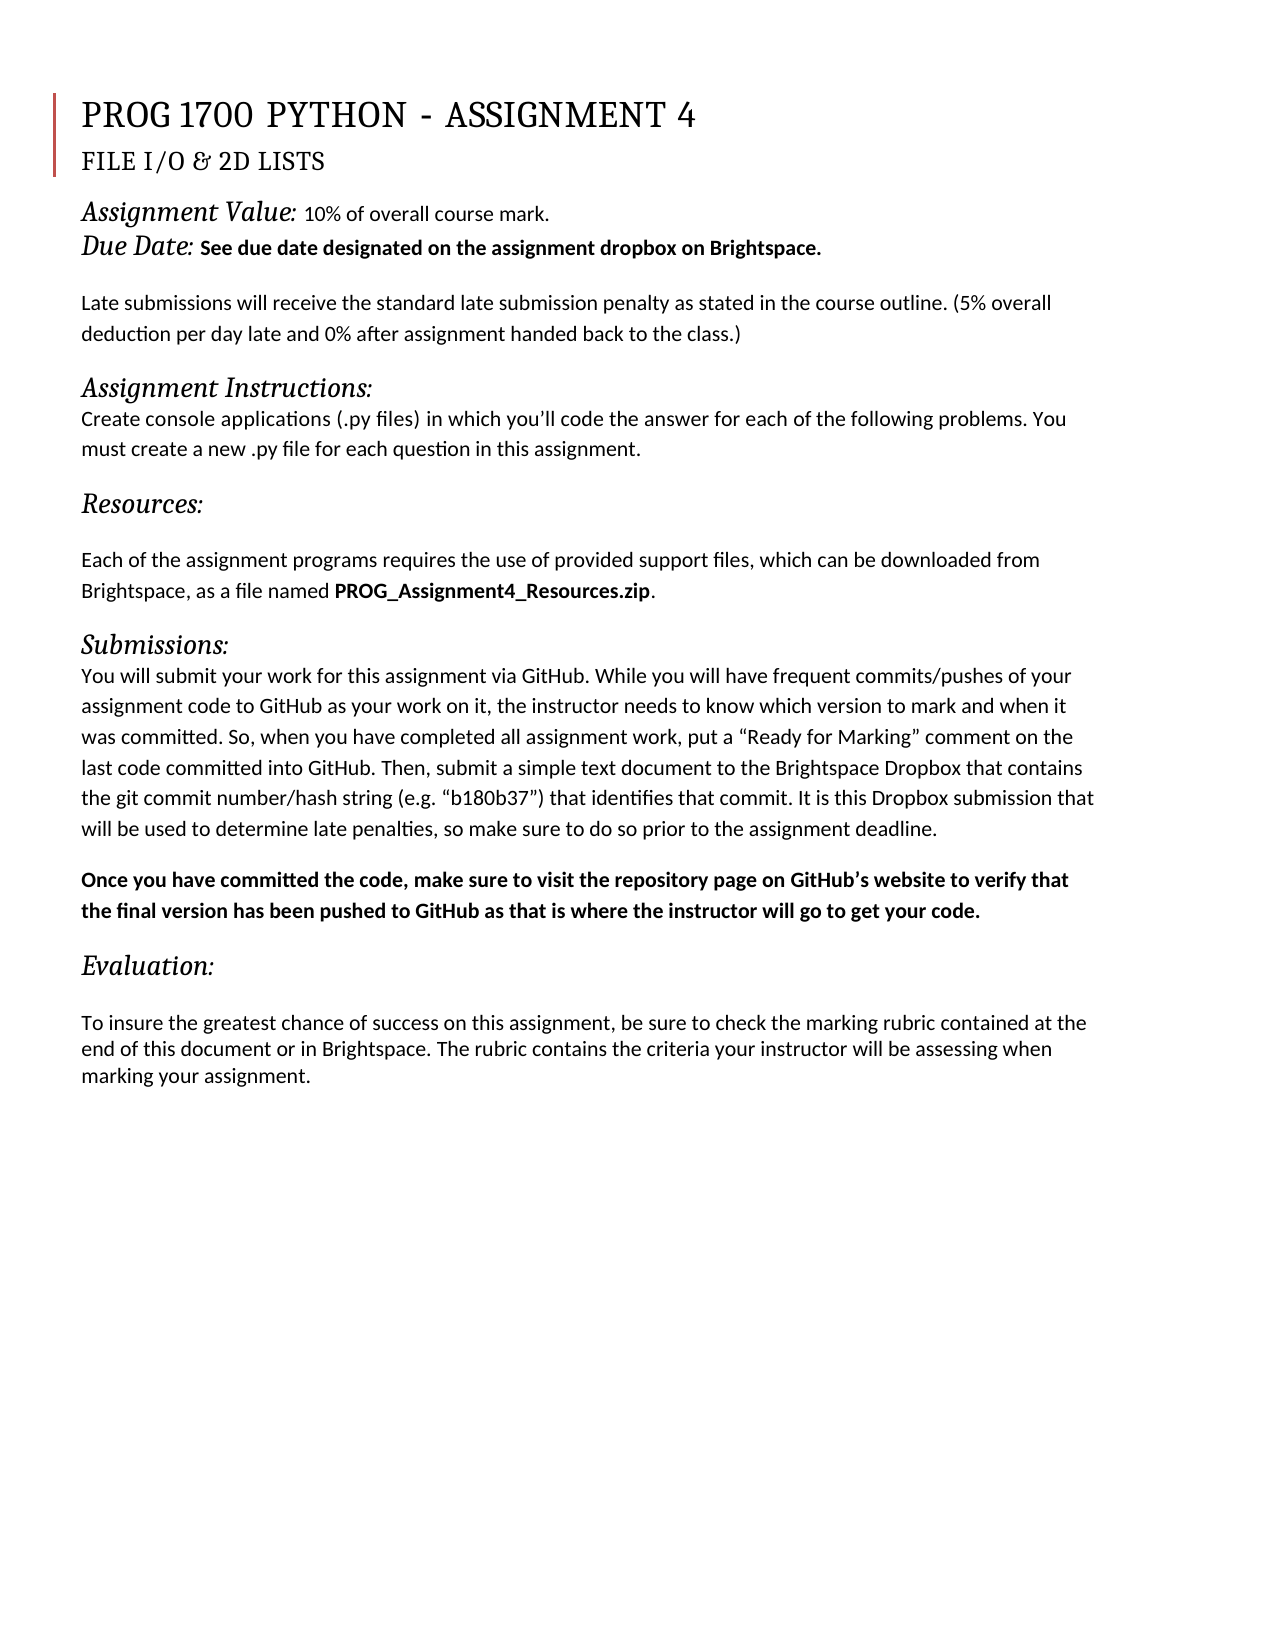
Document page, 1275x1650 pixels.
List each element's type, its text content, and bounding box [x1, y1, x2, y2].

subtitle Evaluation: [81, 949, 1098, 982]
text Create console applications (.py files) in which you’ll code the answer for each of the following problems. You must create a new .py file for each question in this assignment. [81, 405, 1098, 462]
text Once you have committed the code, make sure to visit the repository page on GitHub’s website to verify that the final version has been pushed to GitHub as that is where the instructor will go to get your code. [81, 867, 1098, 924]
text You will submit your work for this assignment via GitHub. While you will have frequent commits/pushes of your assignment code to GitHub as your work on it, the instructor needs to know which version to mark and when it was committed. So, when you have completed all assignment work, put a “Ready for Marking” comment on the last code committed into GitHub. Then, submit a simple text document to the Brightspace Dropbox that contains the git commit number/hash string (e.g. “b180b37”) that identifies that commit. It is this Dropbox submission that will be used to determine late penalties, so make sure to do so prior to the assignment deadline. [81, 662, 1098, 842]
subtitle Submissions: [81, 628, 1098, 662]
text To insure the greatest chance of success on this assignment, be sure to check the marking rubric contained at the end of this document or in Brightspace. The rubric contains the criteria your instructor will be assessing when marking your assignment. [81, 1009, 1098, 1089]
subtitle PROG 1700 PYTHON - Assignment 4 [56, 93, 1098, 137]
text Resources: [81, 487, 1098, 521]
text Each of the assignment programs requires the use of provided support files, which can be downloaded from Brightspace, as a file named PROG_Assignment4_Resources.zip. [81, 546, 1098, 604]
text Assignment Value: 10% of overall course mark. [81, 196, 1100, 229]
text Late submissions will receive the standard late submission penalty as stated in the course outline. (5% overall deduction per day late and 0% after assignment handed back to the class.) [81, 289, 1098, 347]
subtitle Assignment Instructions: [81, 371, 1098, 405]
text Due Date: See due date designated on the assignment dropbox on Brightspace. [81, 229, 1100, 263]
subtitle File I/O & 2D Lists [56, 146, 1098, 177]
